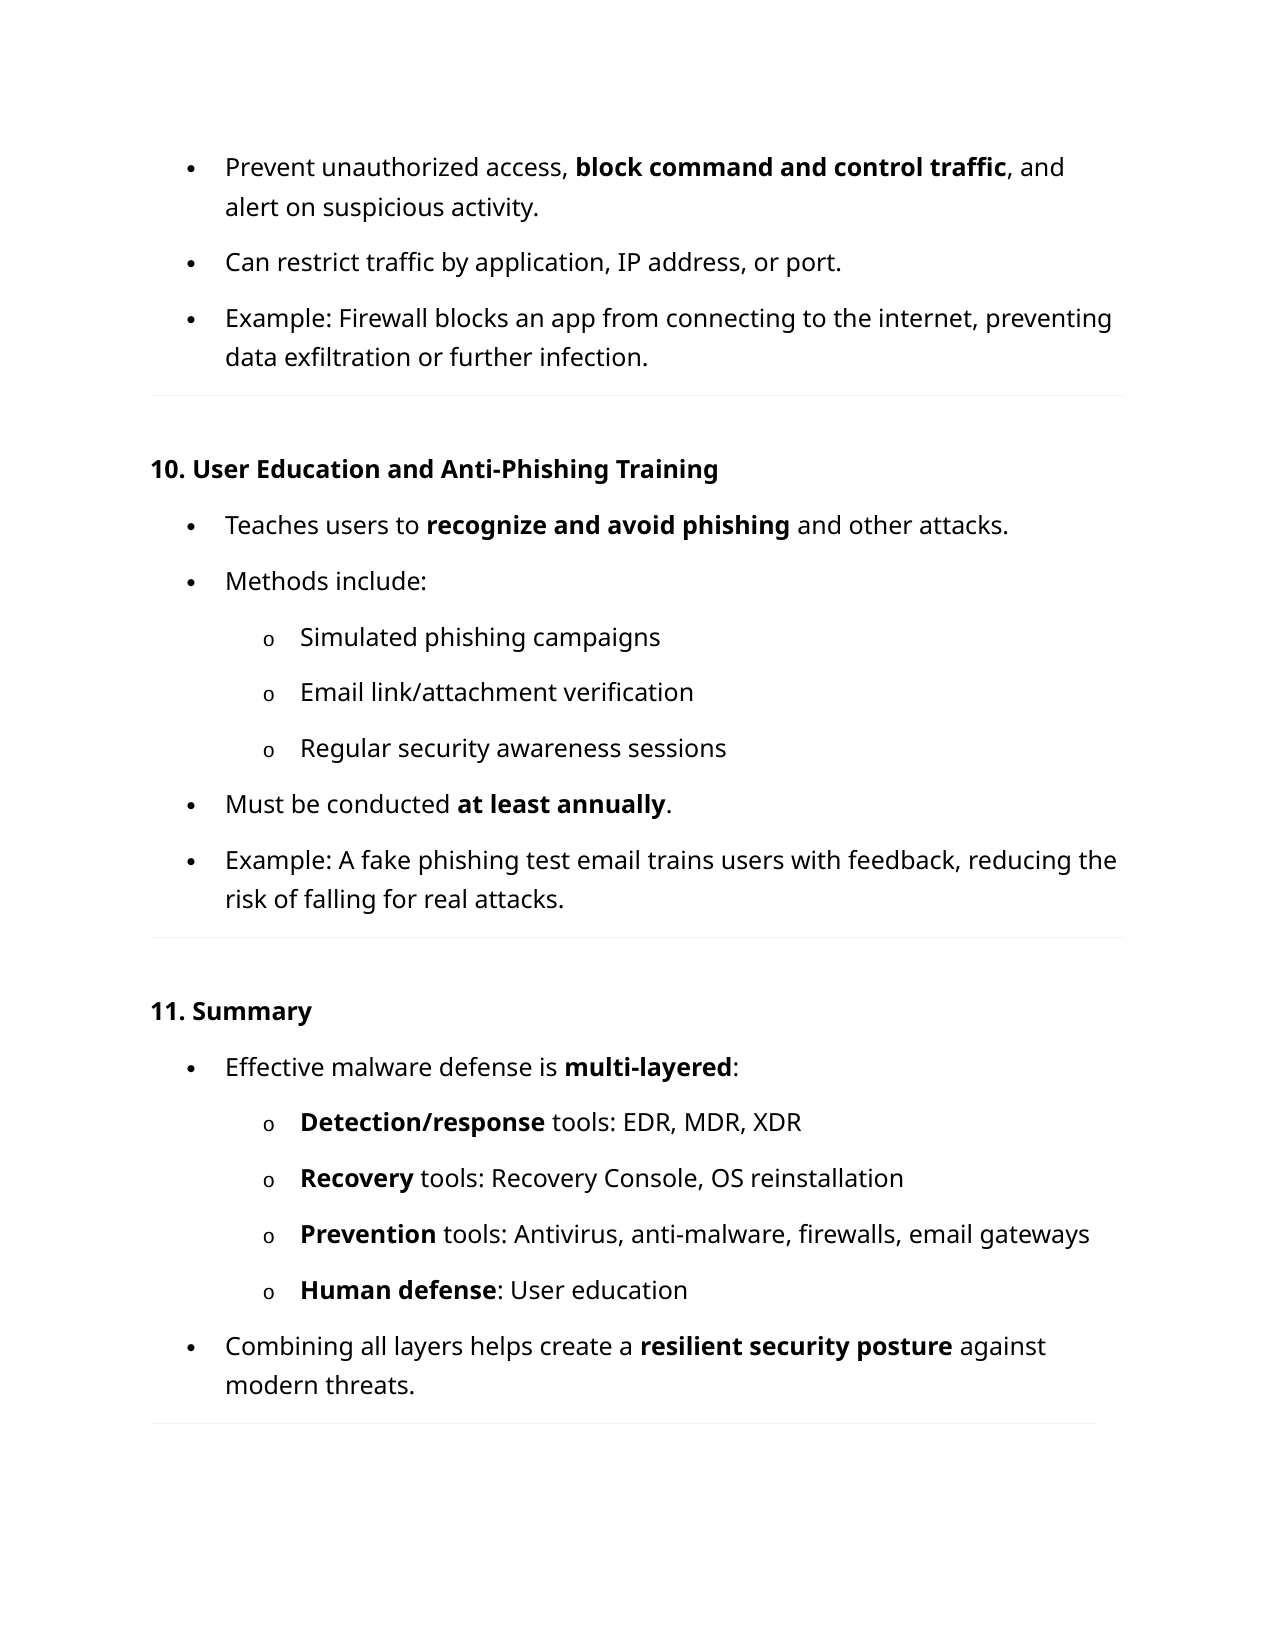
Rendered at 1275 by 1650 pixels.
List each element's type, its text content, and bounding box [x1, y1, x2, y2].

list Combining all layers helps create a resilient security posture against modern threats. [187, 1328, 1125, 1402]
list Recovery tools: Recovery Console, OS reinstallation [262, 1161, 1125, 1195]
list Teaches users to recognize and avoid phishing and other attacks. [187, 507, 1125, 542]
list Prevent unauthorized access, block command and control traffic, and alert on suspicious activity. [187, 150, 1125, 223]
list Effective malware defense is multi-layered: [187, 1049, 1125, 1083]
list Detection/response tools: EDR, MDR, XDR [262, 1105, 1125, 1139]
list Example: A fake phishing test email trains users with feedback, reducing the risk of falling for real attacks. [187, 842, 1125, 916]
list Example: Firewall blocks an app from connecting to the internet, preventing data exfiltration or further infection. [187, 301, 1125, 374]
list Regular security awareness sessions [262, 731, 1125, 765]
list Can restrict traffic by application, IP address, or port. [187, 245, 1125, 279]
text 10. User Education and Anti-Phishing Training [150, 452, 1125, 486]
list Prevention tools: Antivirus, anti-malware, firewalls, email gateways [262, 1217, 1125, 1251]
list Human defense: User education [262, 1272, 1125, 1307]
list Email link/attachment verification [262, 675, 1125, 709]
list Simulated phishing campaigns [262, 619, 1125, 653]
list Must be conducted at least annually. [187, 787, 1125, 821]
list Methods include: [187, 563, 1125, 597]
text 11. Summary [150, 993, 1125, 1027]
